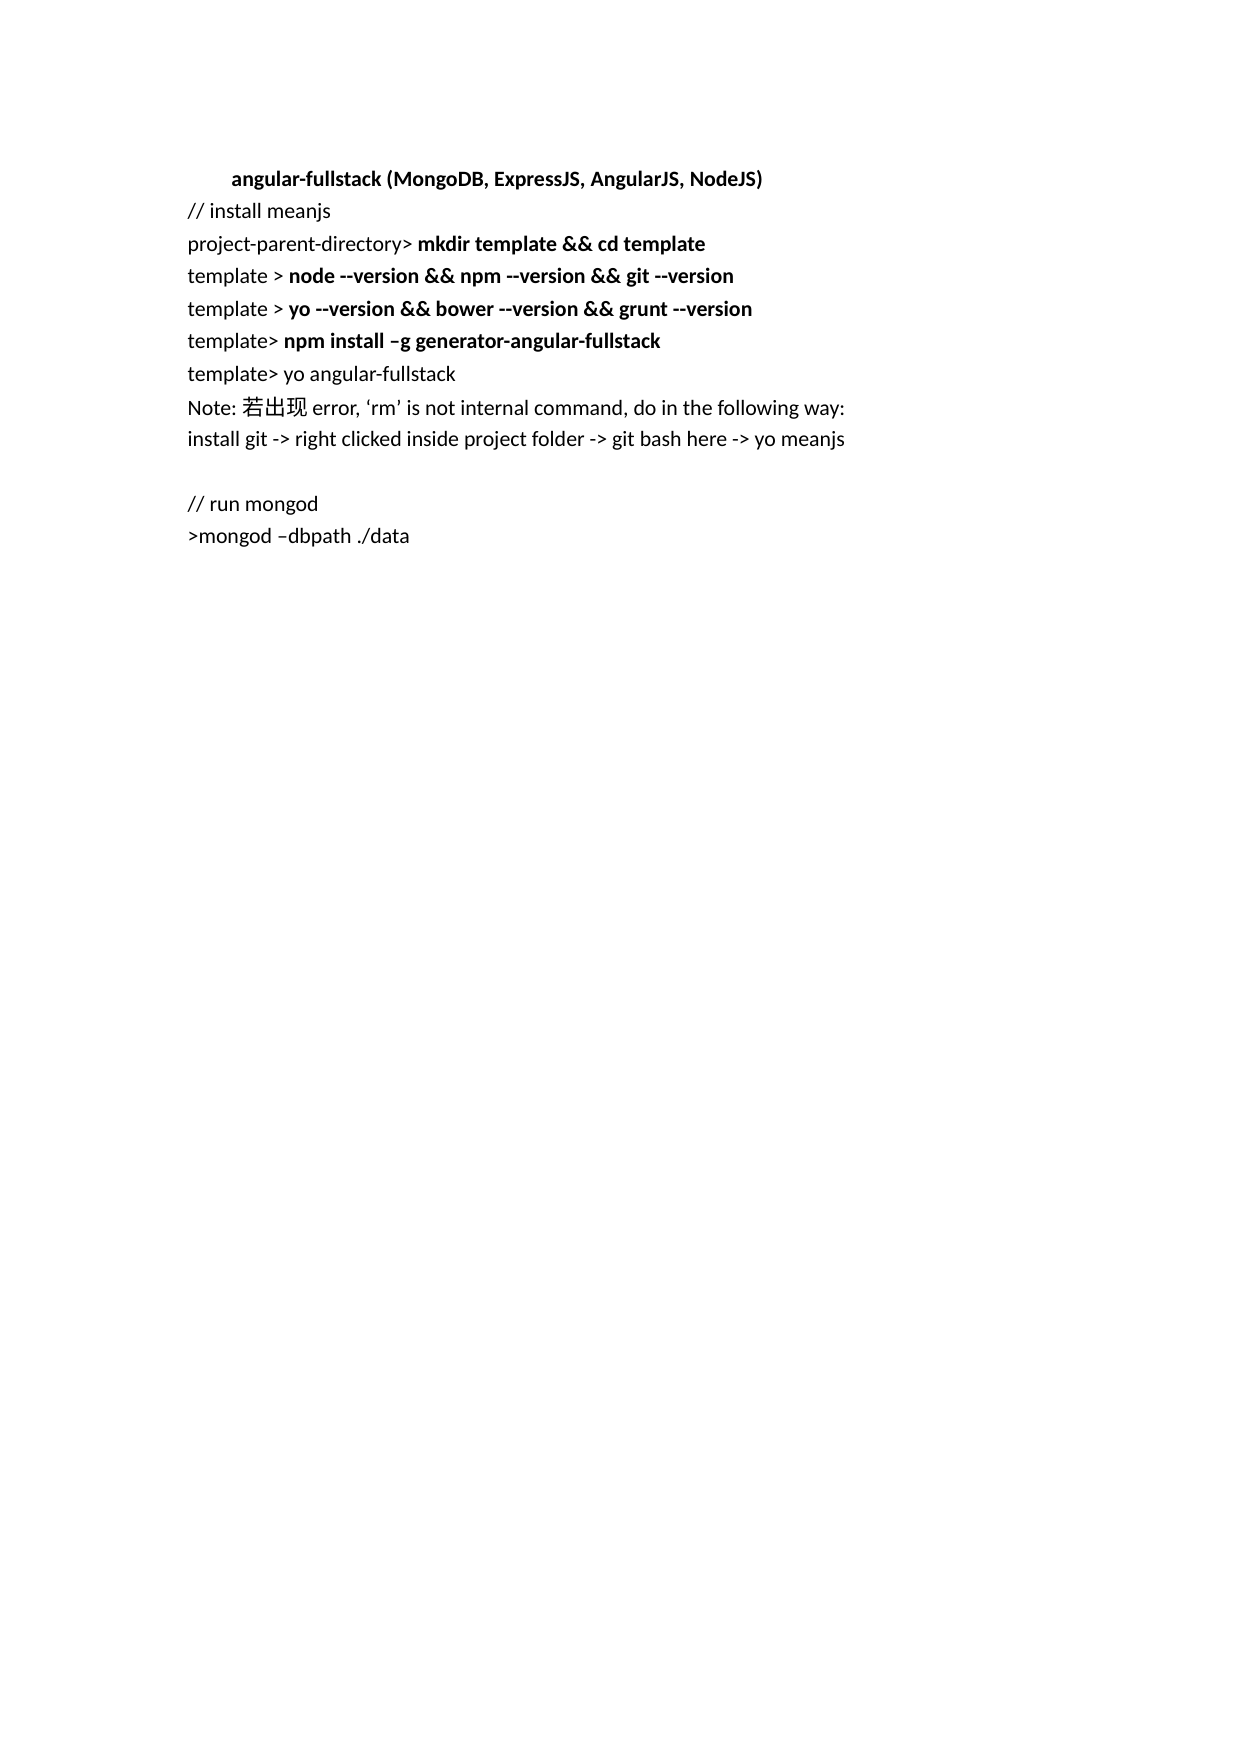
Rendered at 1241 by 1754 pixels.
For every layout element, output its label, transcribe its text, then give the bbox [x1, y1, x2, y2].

text // run mongod [187, 487, 1053, 519]
text >mongod –dbpath ./data [187, 519, 1053, 552]
text template > node --version && npm --version && git --version [187, 259, 1053, 292]
text // install meanjs [187, 194, 1053, 227]
text project-parent-directory> mkdir template && cd template [187, 227, 1053, 259]
list angular-fullstack (MongoDB, ExpressJS, AngularJS, NodeJS) [231, 162, 1053, 194]
text install git -> right clicked inside project folder -> git bash here -> yo meanjs [187, 422, 1053, 454]
text template> yo angular-fullstack [187, 357, 1053, 389]
text Note: 若出现error, ‘rm’ is not internal command, do in the following way: [187, 389, 1053, 422]
text template > yo --version && bower --version && grunt --version [187, 292, 1053, 324]
text template> npm install –g generator-angular-fullstack [187, 324, 1053, 357]
